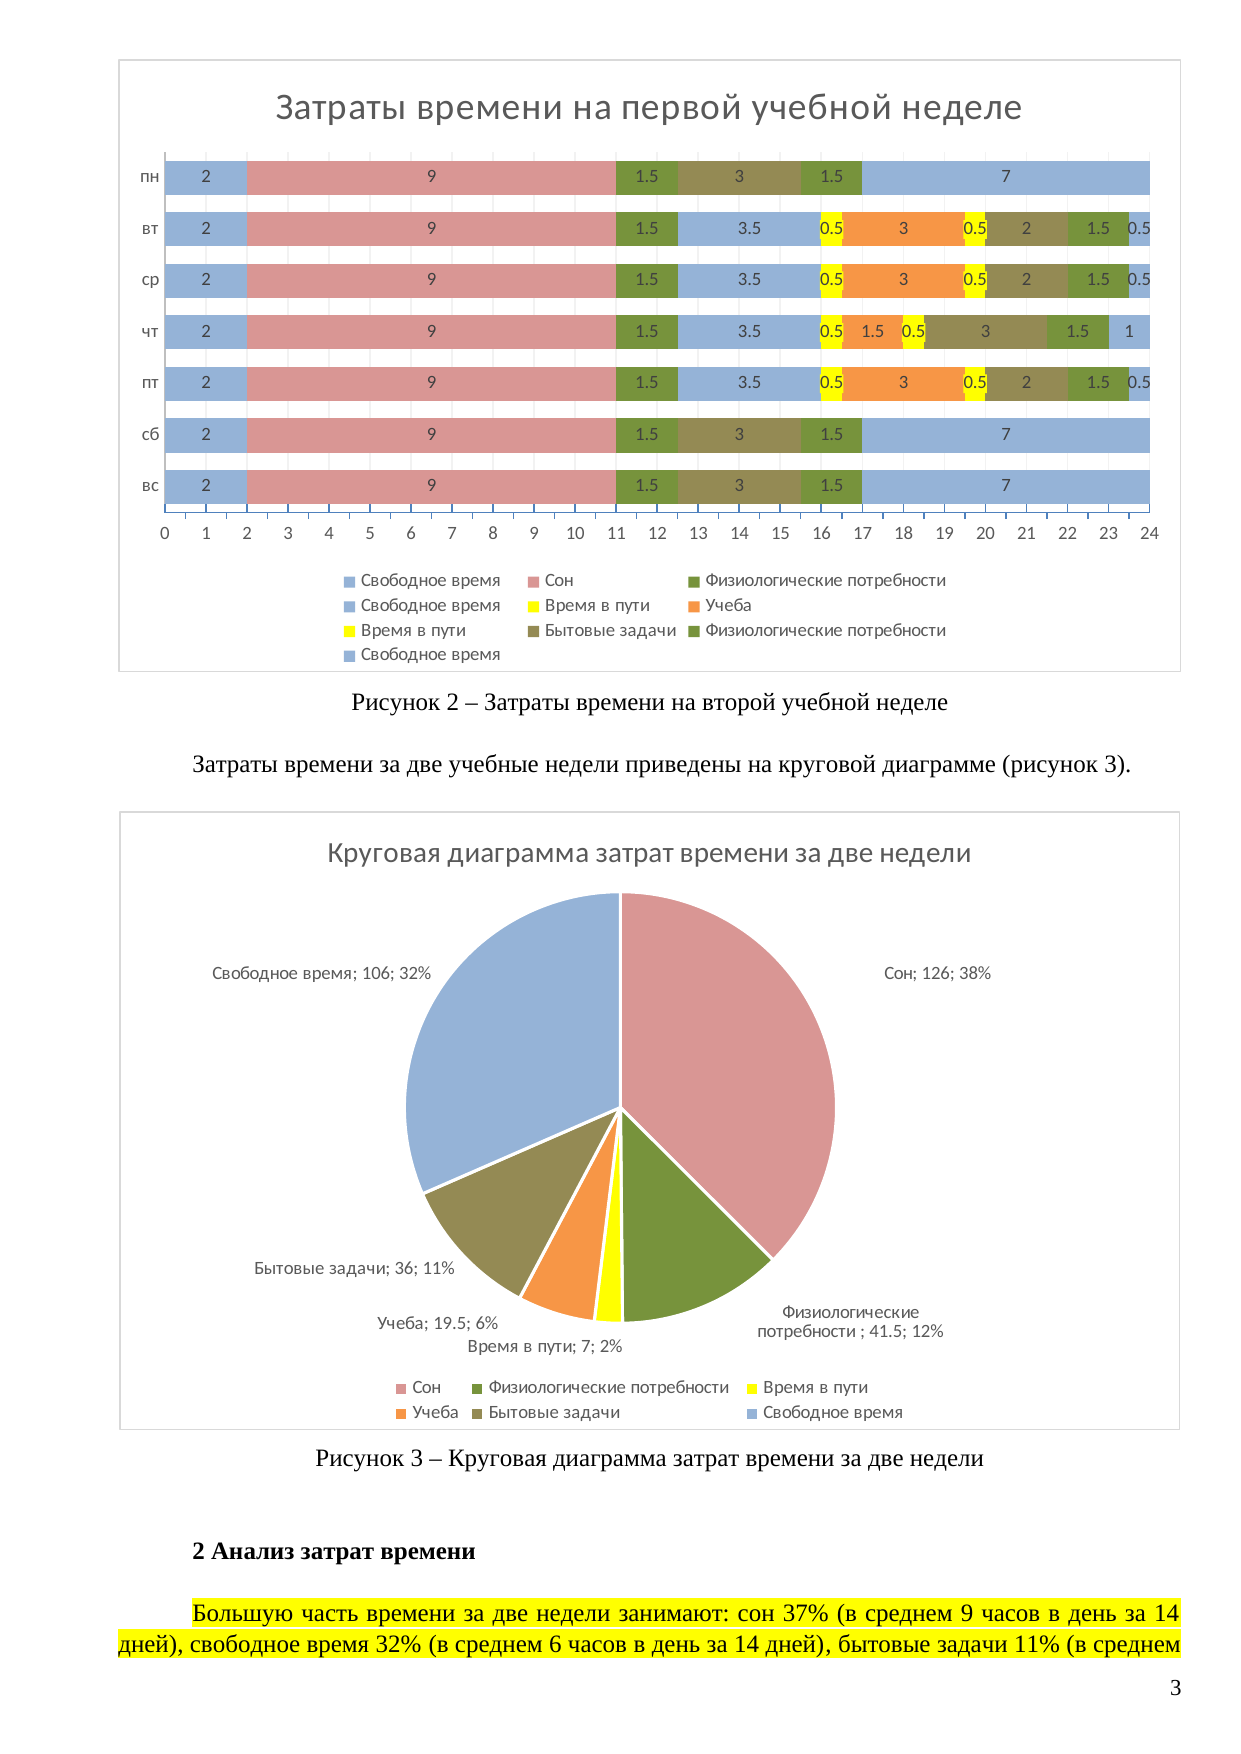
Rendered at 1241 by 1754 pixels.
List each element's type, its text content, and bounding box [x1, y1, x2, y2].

text Рисунок 2 – Затраты времени на второй учебной неделе [118, 687, 1181, 716]
text Рисунок 3 – Круговая диаграмма затрат времени за две недели [118, 1443, 1181, 1471]
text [118, 1598, 1181, 1629]
text 2 Анализ затрат времени [118, 1536, 1181, 1564]
text Затраты времени за две учебные недели приведены на круговой диаграмме (рисунок 3). [118, 749, 1181, 778]
